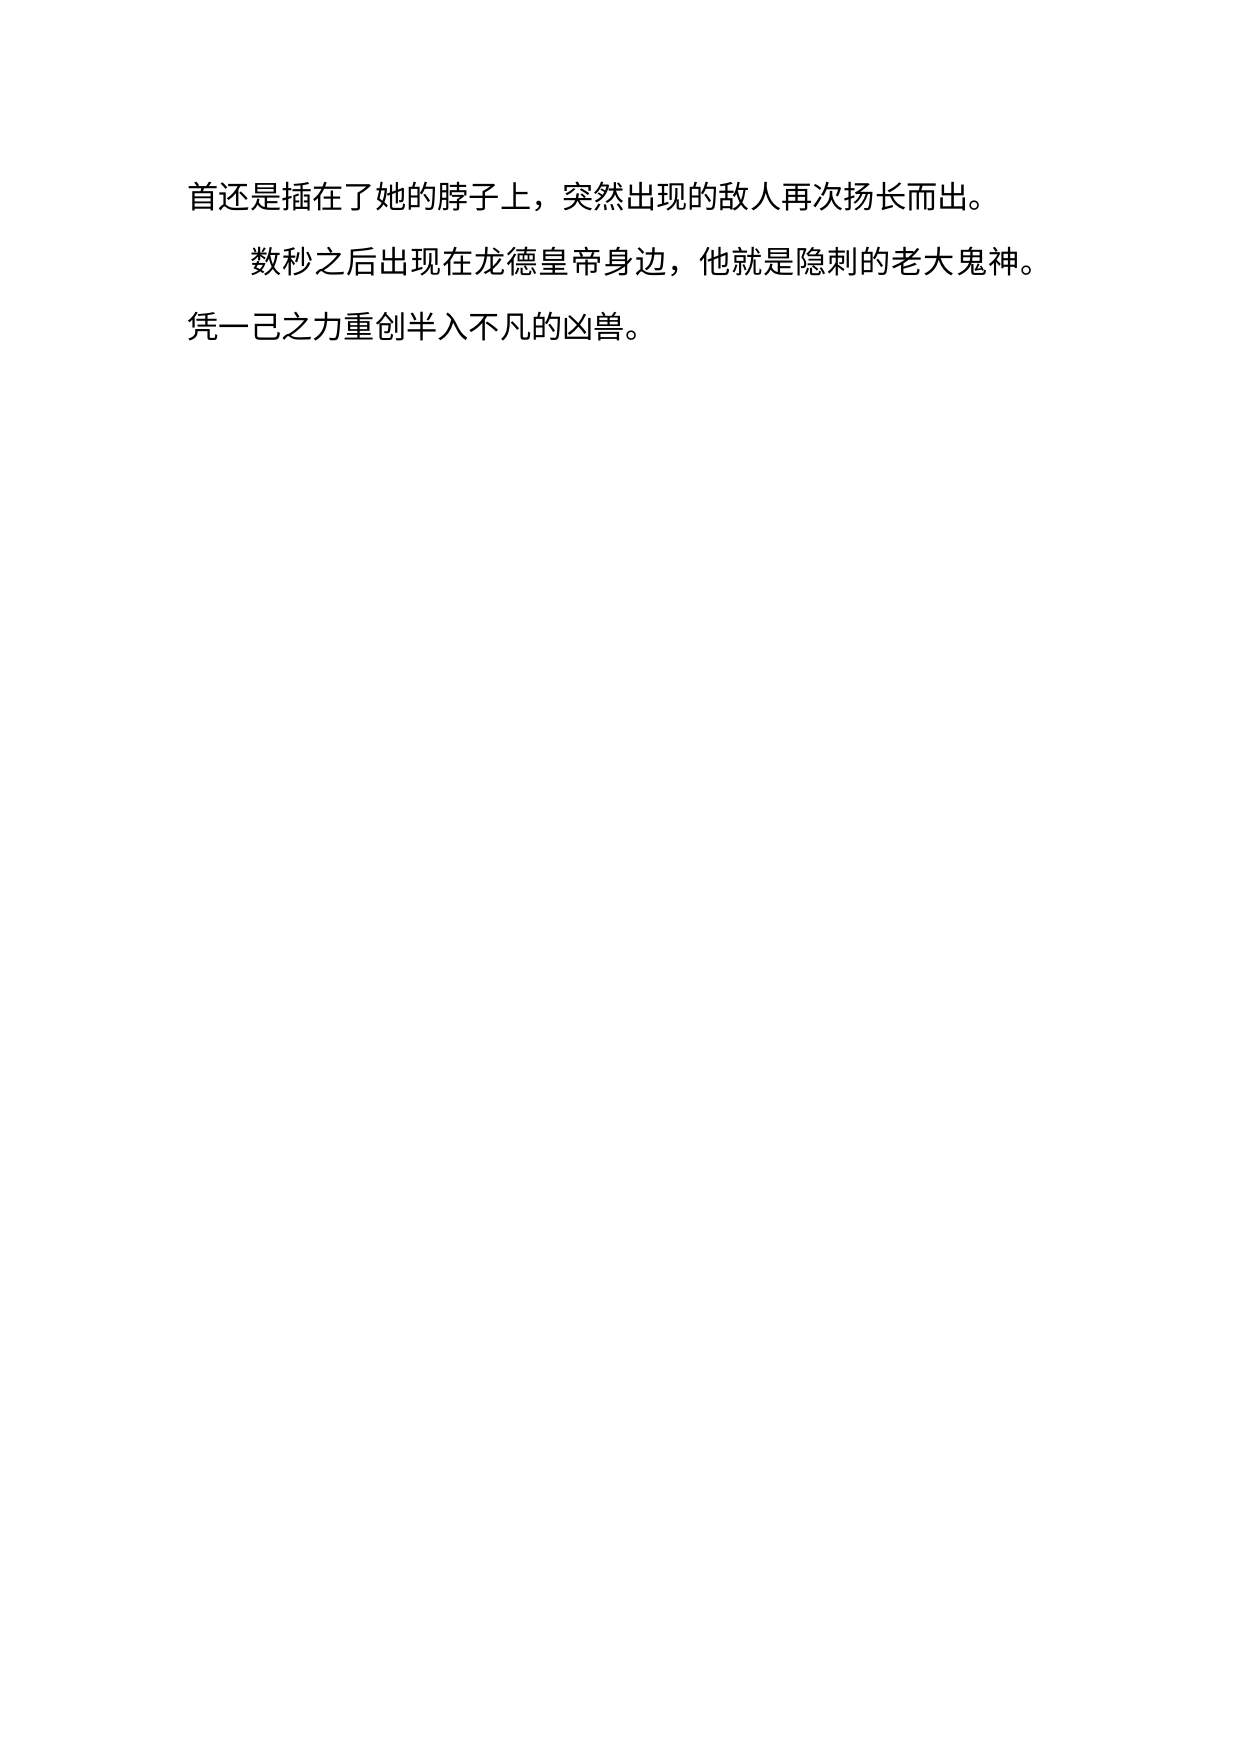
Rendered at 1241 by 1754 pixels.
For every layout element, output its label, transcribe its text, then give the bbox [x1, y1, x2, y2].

text 数秒之后出现在龙德皇帝身边，他就是隐刺的老大鬼神。凭一己之力重创半入不凡的凶兽。 [187, 227, 1053, 357]
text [187, 162, 1053, 227]
